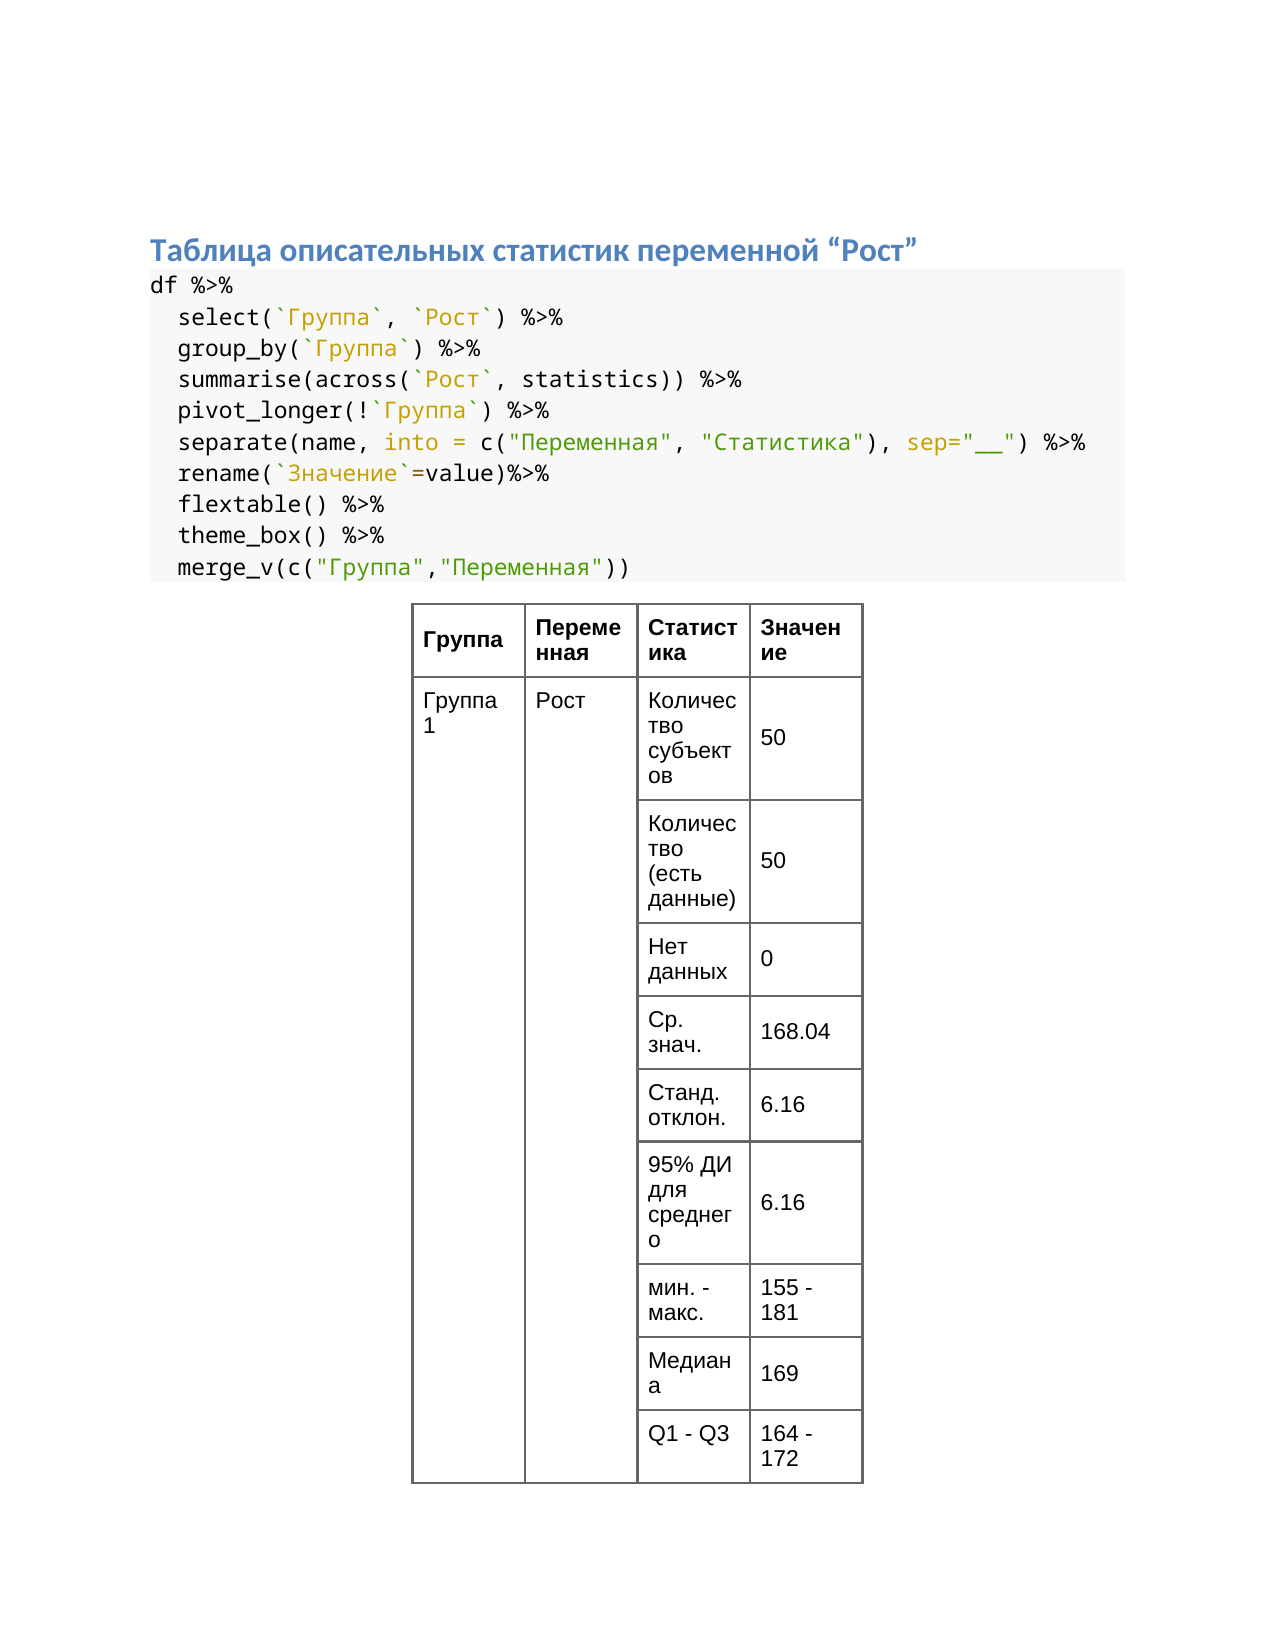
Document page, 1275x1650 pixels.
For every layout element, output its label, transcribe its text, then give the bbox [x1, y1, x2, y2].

table_cell 6.16 [751, 1070, 861, 1140]
table_cell Рост [526, 678, 636, 1482]
table_cell Станд. отклон. [639, 1070, 749, 1140]
table_header Группа [414, 605, 524, 676]
table_cell 168.04 [751, 997, 861, 1067]
table_cell 169 [751, 1338, 861, 1409]
table_cell 95% ДИ для среднего [639, 1143, 749, 1263]
table_cell 50 [751, 678, 861, 799]
table_cell 164 - 172 [751, 1411, 861, 1482]
table_cell Нет данных [639, 924, 749, 994]
text df %>% select(`Группа`, `Рост`) %>% group_by(`Группа`) %>% summarise(across(`Рост`, statistics)) %>% pivot_longer(!`Группа`) %>% separate(name, into = c("Переменная", "Статистика"), sep="__") %>% rename(`Значение`=value)%>% flextable() %>% theme_box() %>% merge_v(c("Группа","Переменная")) [150, 269, 1125, 582]
table_cell мин. - макс. [639, 1265, 749, 1336]
table_header Переменная [526, 605, 636, 676]
table_cell 50 [751, 801, 861, 922]
table_cell Q1 - Q3 [639, 1411, 749, 1482]
table_cell 6.16 [751, 1143, 861, 1263]
table_cell Количество (есть данные) [639, 801, 749, 922]
table_cell 155 - 181 [751, 1265, 861, 1336]
table_cell Количество субъектов [639, 678, 749, 799]
table_cell Группа 1 [414, 678, 524, 1482]
table_cell 0 [751, 924, 861, 994]
table_cell Ср. знач. [639, 997, 749, 1067]
subtitle Таблица описательных статистик переменной “Рост” [150, 229, 1125, 269]
table_cell Медиана [639, 1338, 749, 1409]
table_header Статистика [639, 605, 749, 676]
table_header Значение [751, 605, 861, 676]
